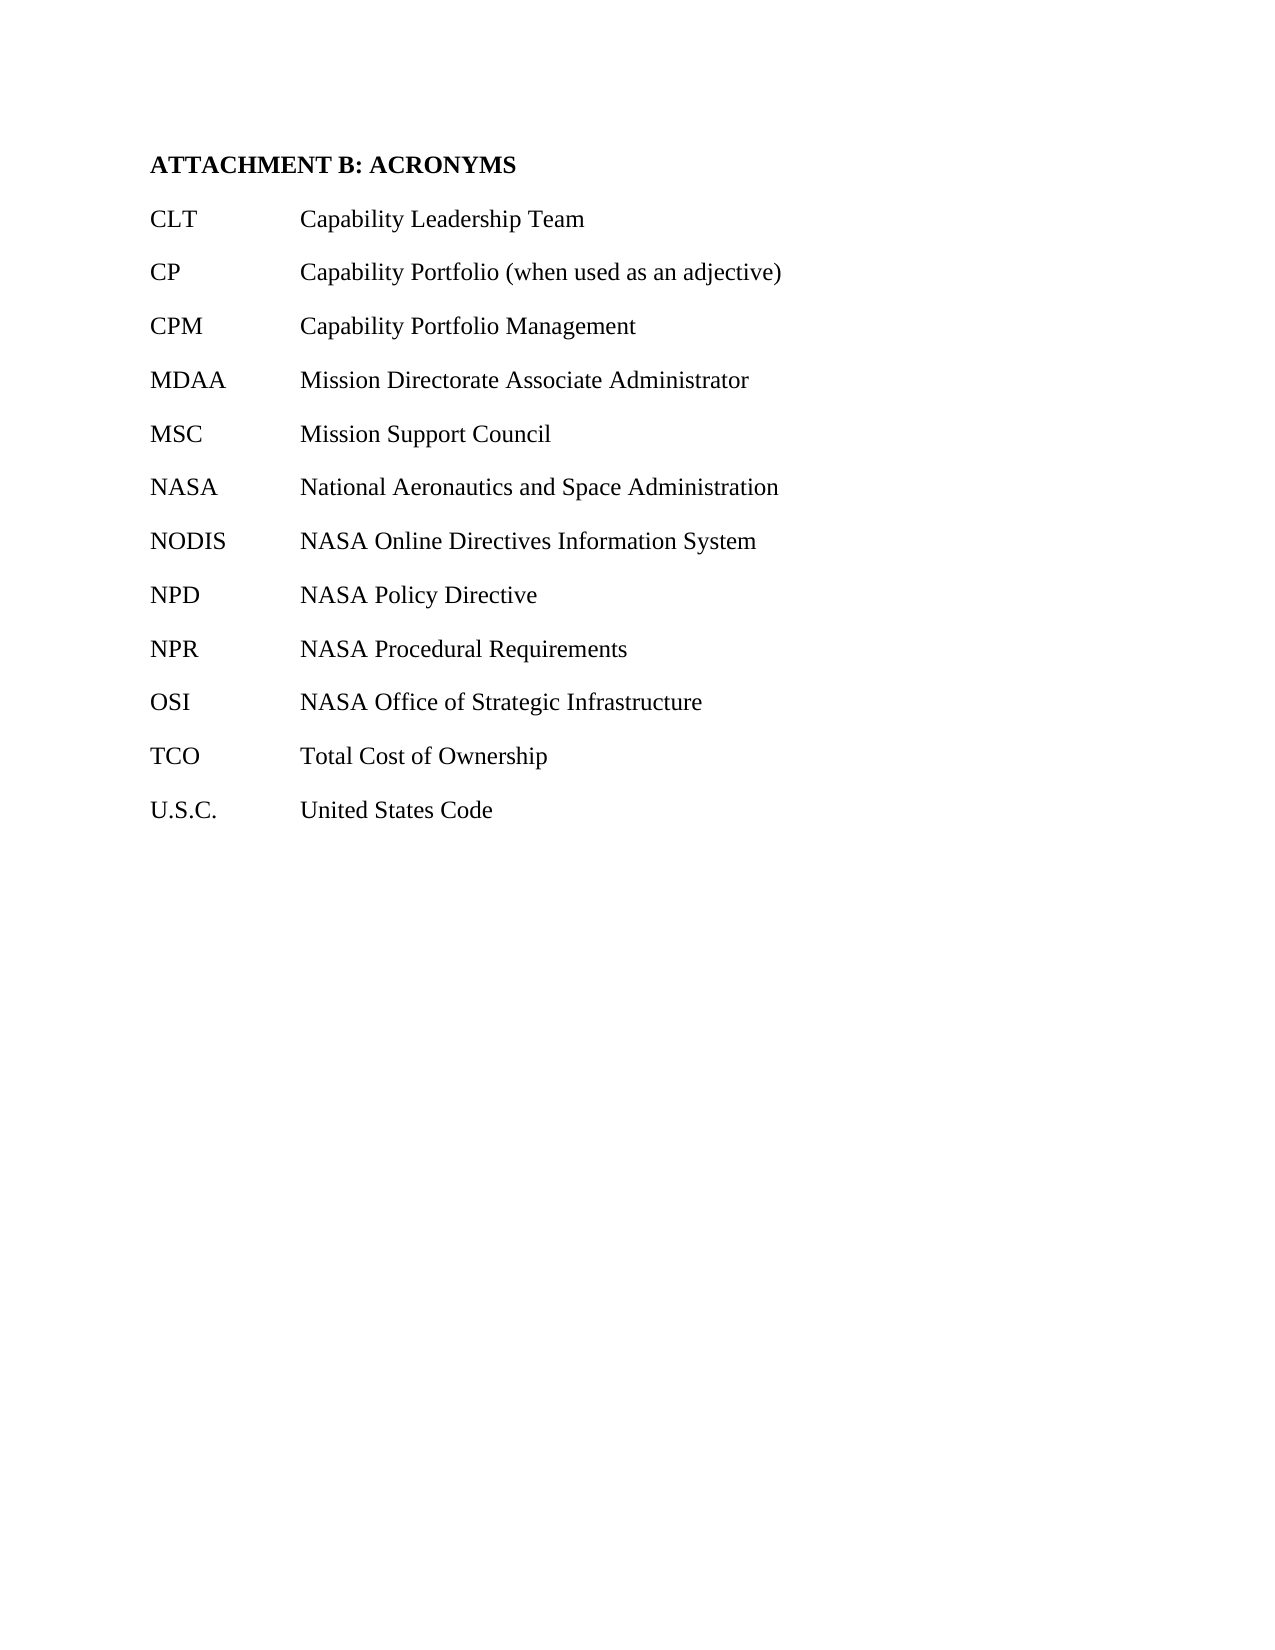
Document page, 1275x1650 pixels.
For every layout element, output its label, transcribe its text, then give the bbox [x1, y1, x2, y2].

text NASA National Aeronautics and Space Administration [150, 472, 1125, 501]
text TCO Total Cost of Ownership [150, 741, 1125, 770]
text CPM Capability Portfolio Management [150, 311, 1125, 340]
text MSC Mission Support Council [150, 419, 1125, 447]
text ATTACHMENT B: ACRONYMS [150, 150, 1125, 179]
text CLT Capability Leadership Team [150, 204, 1125, 232]
text NPD NASA Policy Directive [150, 580, 1125, 609]
text CP Capability Portfolio (when used as an adjective) [150, 257, 1125, 286]
text U.S.C. United States Code [150, 795, 1125, 824]
text OSI NASA Office of Strategic Infrastructure [150, 687, 1125, 716]
text NODIS NASA Online Directives Information System [150, 526, 1125, 555]
text NPR NASA Procedural Requirements [150, 634, 1125, 662]
text MDAA Mission Directorate Associate Administrator [150, 365, 1125, 394]
